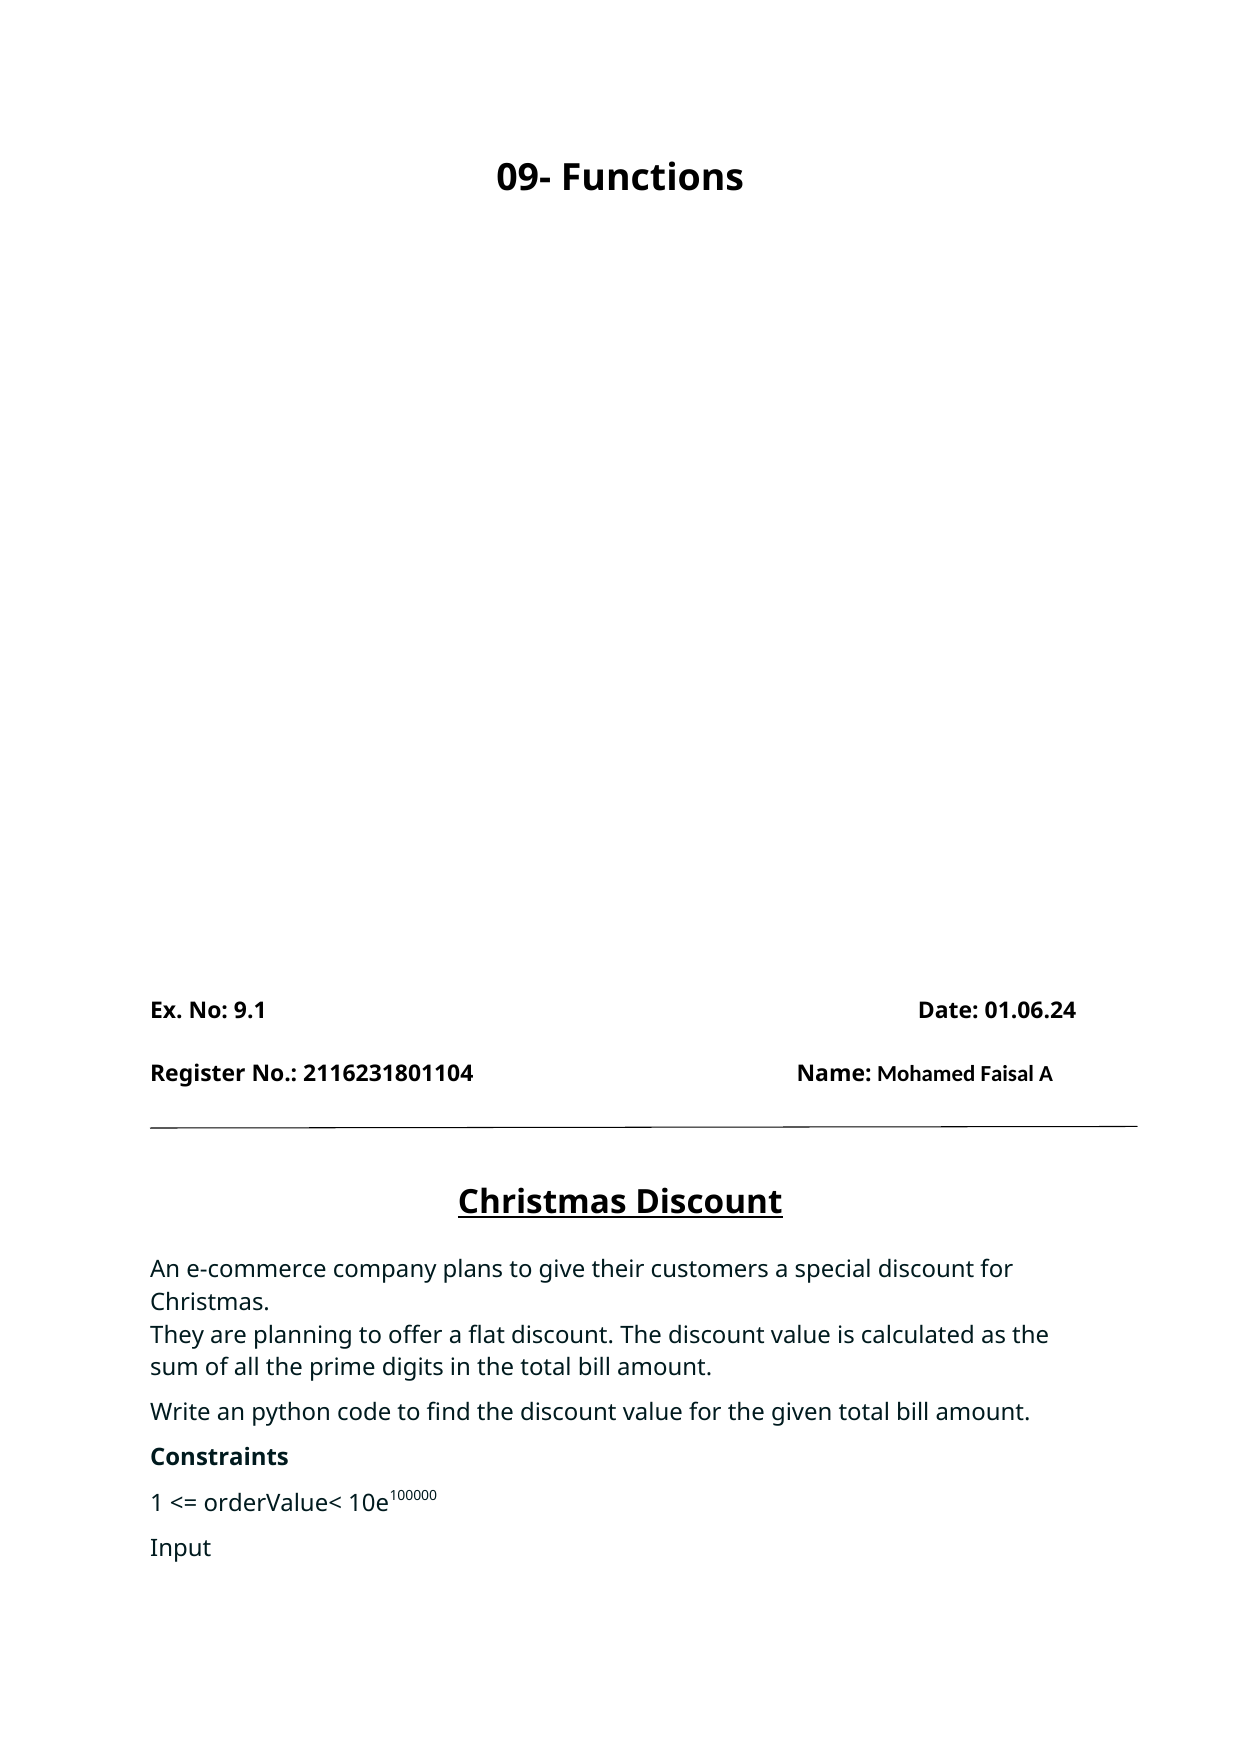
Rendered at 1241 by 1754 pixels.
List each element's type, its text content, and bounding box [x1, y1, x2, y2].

text Write an python code to find the discount value for the given total bill amount. [150, 1395, 1090, 1428]
text Register No.: 2116231801104 Name: Mohamed Faisal A [150, 1057, 1090, 1088]
text Constraints [150, 1440, 1090, 1473]
text 1 <= orderValue< 10e100000 [150, 1485, 1090, 1518]
text Christmas Discount [150, 1178, 1090, 1223]
text 09- Functions [150, 150, 1090, 201]
text Input [150, 1530, 1090, 1563]
text They are planning to offer a flat discount. The discount value is calculated as the sum of all the prime digits in the total bill amount. [150, 1317, 1090, 1383]
text An e-commerce company plans to give their customers a special discount for Christmas. [150, 1252, 1090, 1317]
text Ex. No: 9.1 Date: 01.06.24 [150, 994, 1090, 1026]
